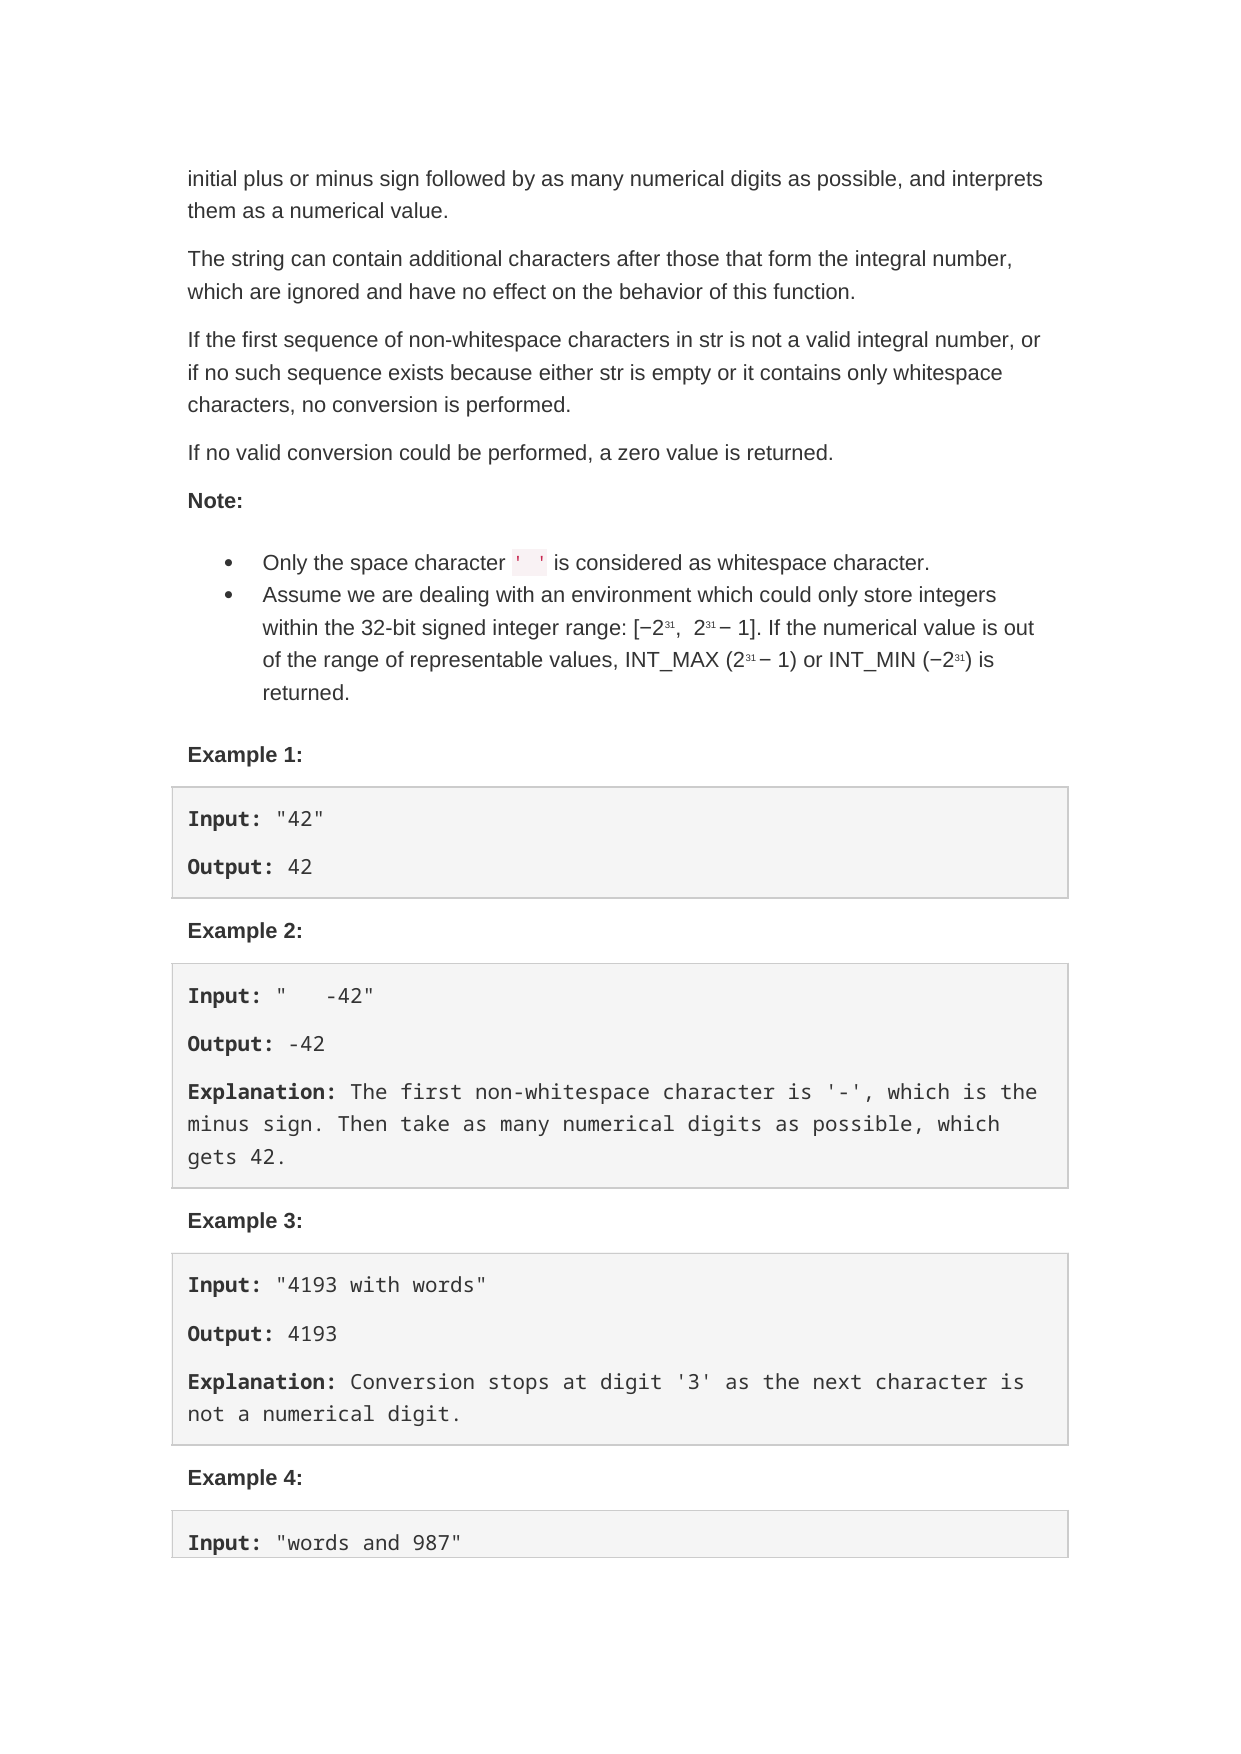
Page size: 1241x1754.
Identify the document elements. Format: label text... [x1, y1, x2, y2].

text Input: " -42" [173, 964, 1067, 1011]
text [187, 162, 1053, 227]
text Output: 4193 [173, 1301, 1067, 1349]
text Example 1: [187, 738, 1053, 770]
text If the first sequence of non-whitespace characters in str is not a valid integral number, or if no such sequence exists because either str is empty or it contains only whitespace characters, no conversion is performed. [187, 323, 1053, 421]
text The string can contain additional characters after those that form the integral number, which are ignored and have no effect on the behavior of this function. [187, 243, 1053, 308]
text Output: 42 [173, 834, 1067, 897]
text Explanation: Conversion stops at digit '3' as the next character is not a numerical digit. [173, 1349, 1067, 1444]
text Note: [187, 484, 1053, 517]
text Input: "4193 with words" [173, 1254, 1067, 1301]
list Only the space character ' ' is considered as whitespace character. [225, 546, 1053, 579]
text Example 3: [187, 1204, 1053, 1237]
text Input: "42" [173, 788, 1067, 834]
text Example 2: [187, 914, 1053, 947]
list Assume we are dealing with an environment which could only store integers within the 32-bit signed integer range: [−231, 231 − 1]. If the numerical value is out of the range of representable values, INT_MAX (231 − 1) or INT_MIN (−231) is returned. [225, 579, 1053, 709]
text Input: "words and 987" [173, 1511, 1067, 1557]
text If no valid conversion could be performed, a zero value is returned. [187, 436, 1053, 469]
text Explanation: The first non-whitespace character is '-', which is the minus sign. Then take as many numerical digits as possible, which gets 42. [173, 1059, 1067, 1187]
text Output: -42 [173, 1011, 1067, 1059]
text Example 4: [187, 1462, 1053, 1494]
